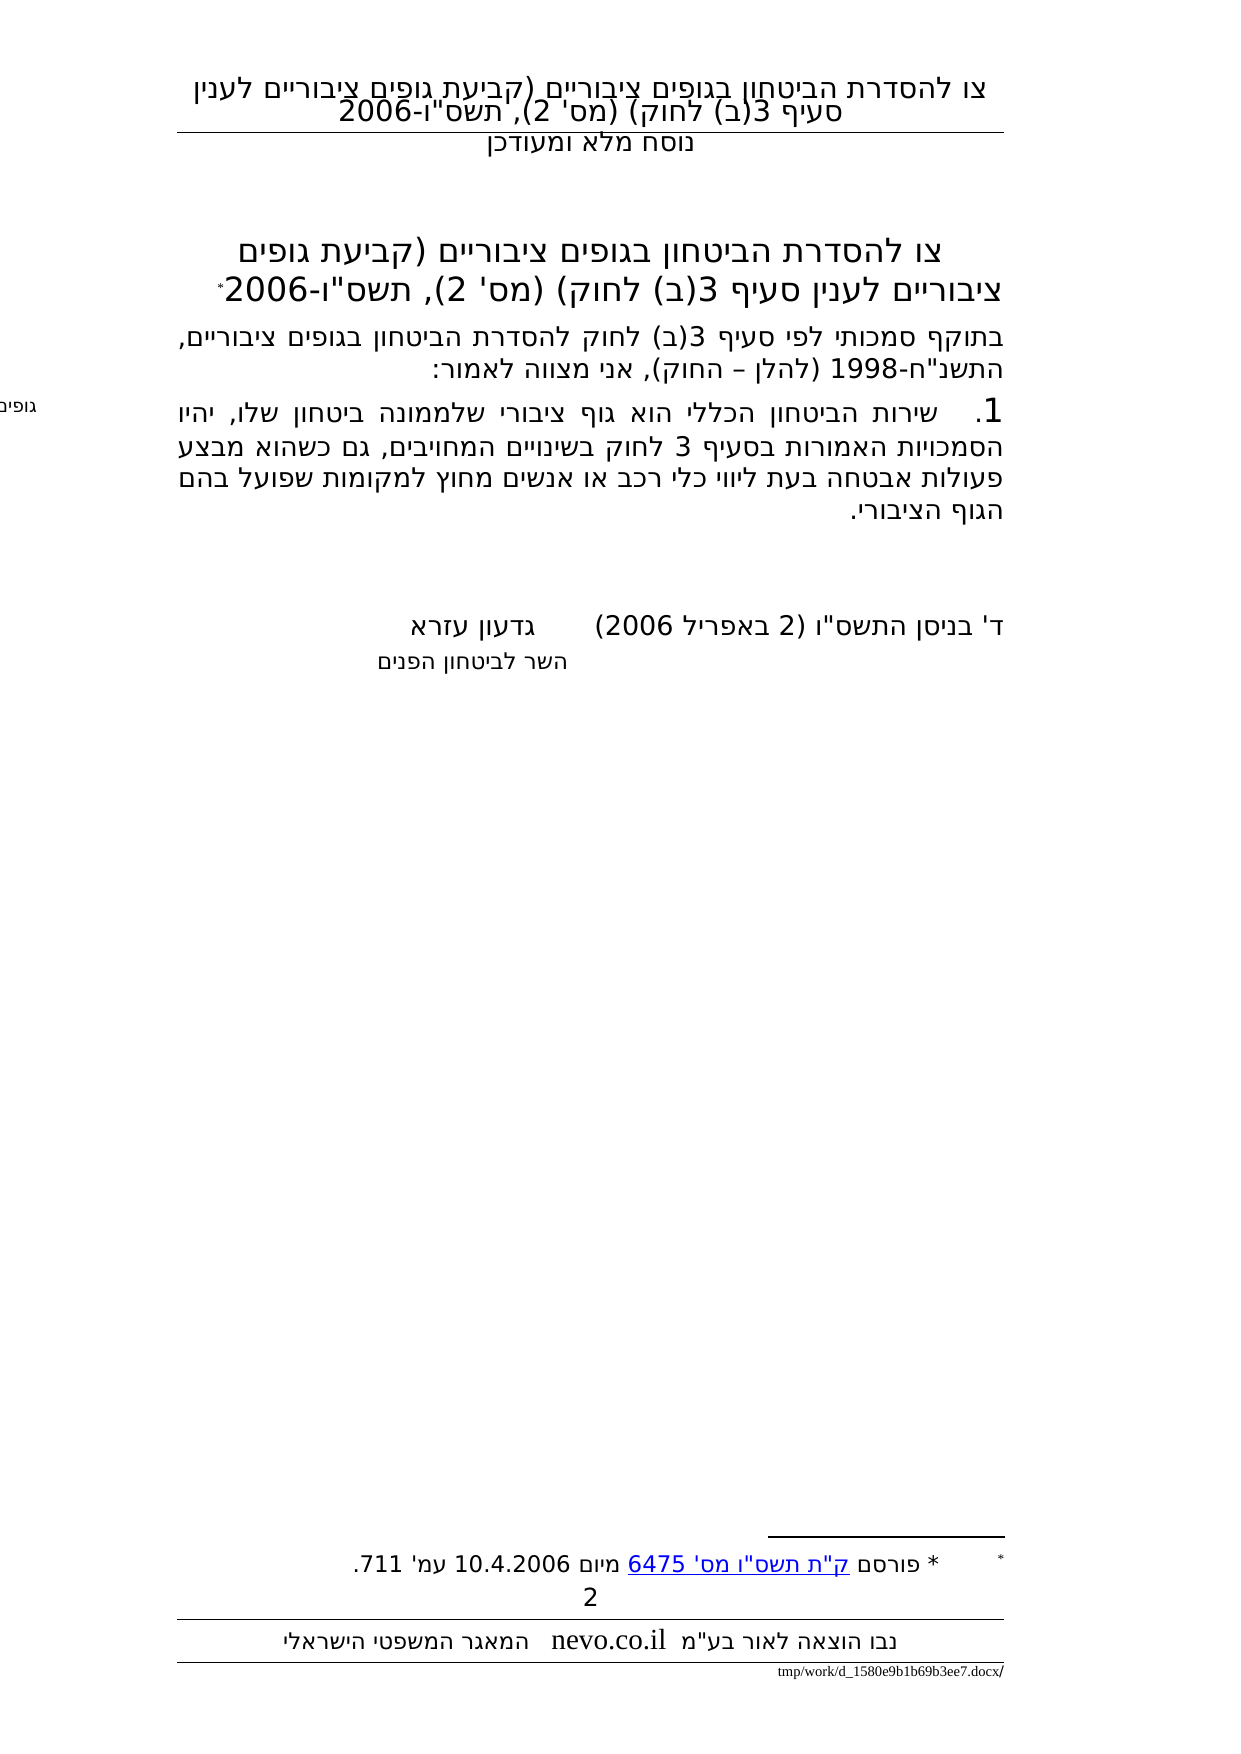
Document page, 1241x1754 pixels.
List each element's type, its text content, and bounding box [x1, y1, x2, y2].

text צו להסדרת הביטחון בגופים ציבוריים (קביעת גופים ציבוריים לענין סעיף 3(ב) לחוק) (מס' 2), תשס"ו-2006* [177, 231, 1004, 309]
text ד' בניסן התשס"ו (2 באפריל 2006) גדעון עזרא [177, 610, 1004, 642]
text השר לביטחון הפנים [177, 648, 1004, 675]
text בתוקף סמכותי לפי סעיף 3(ב) לחוק להסדרת הביטחון בגופים ציבוריים, התשנ"ח-1998 (להלן – החוק), אני מצווה לאמור: [177, 321, 1004, 384]
text 1. שירות הביטחון הכללי הוא גוף ציבורי שלממונה ביטחון שלו, יהיו הסמכויות האמורות בסעיף 3 לחוק בשינויים המחויבים, גם כשהוא מבצע פעולות אבטחה בעת ליווי כלי רכב או אנשים מחוץ למקומות שפועל בהם הגוף הציבורי. [177, 392, 1004, 526]
